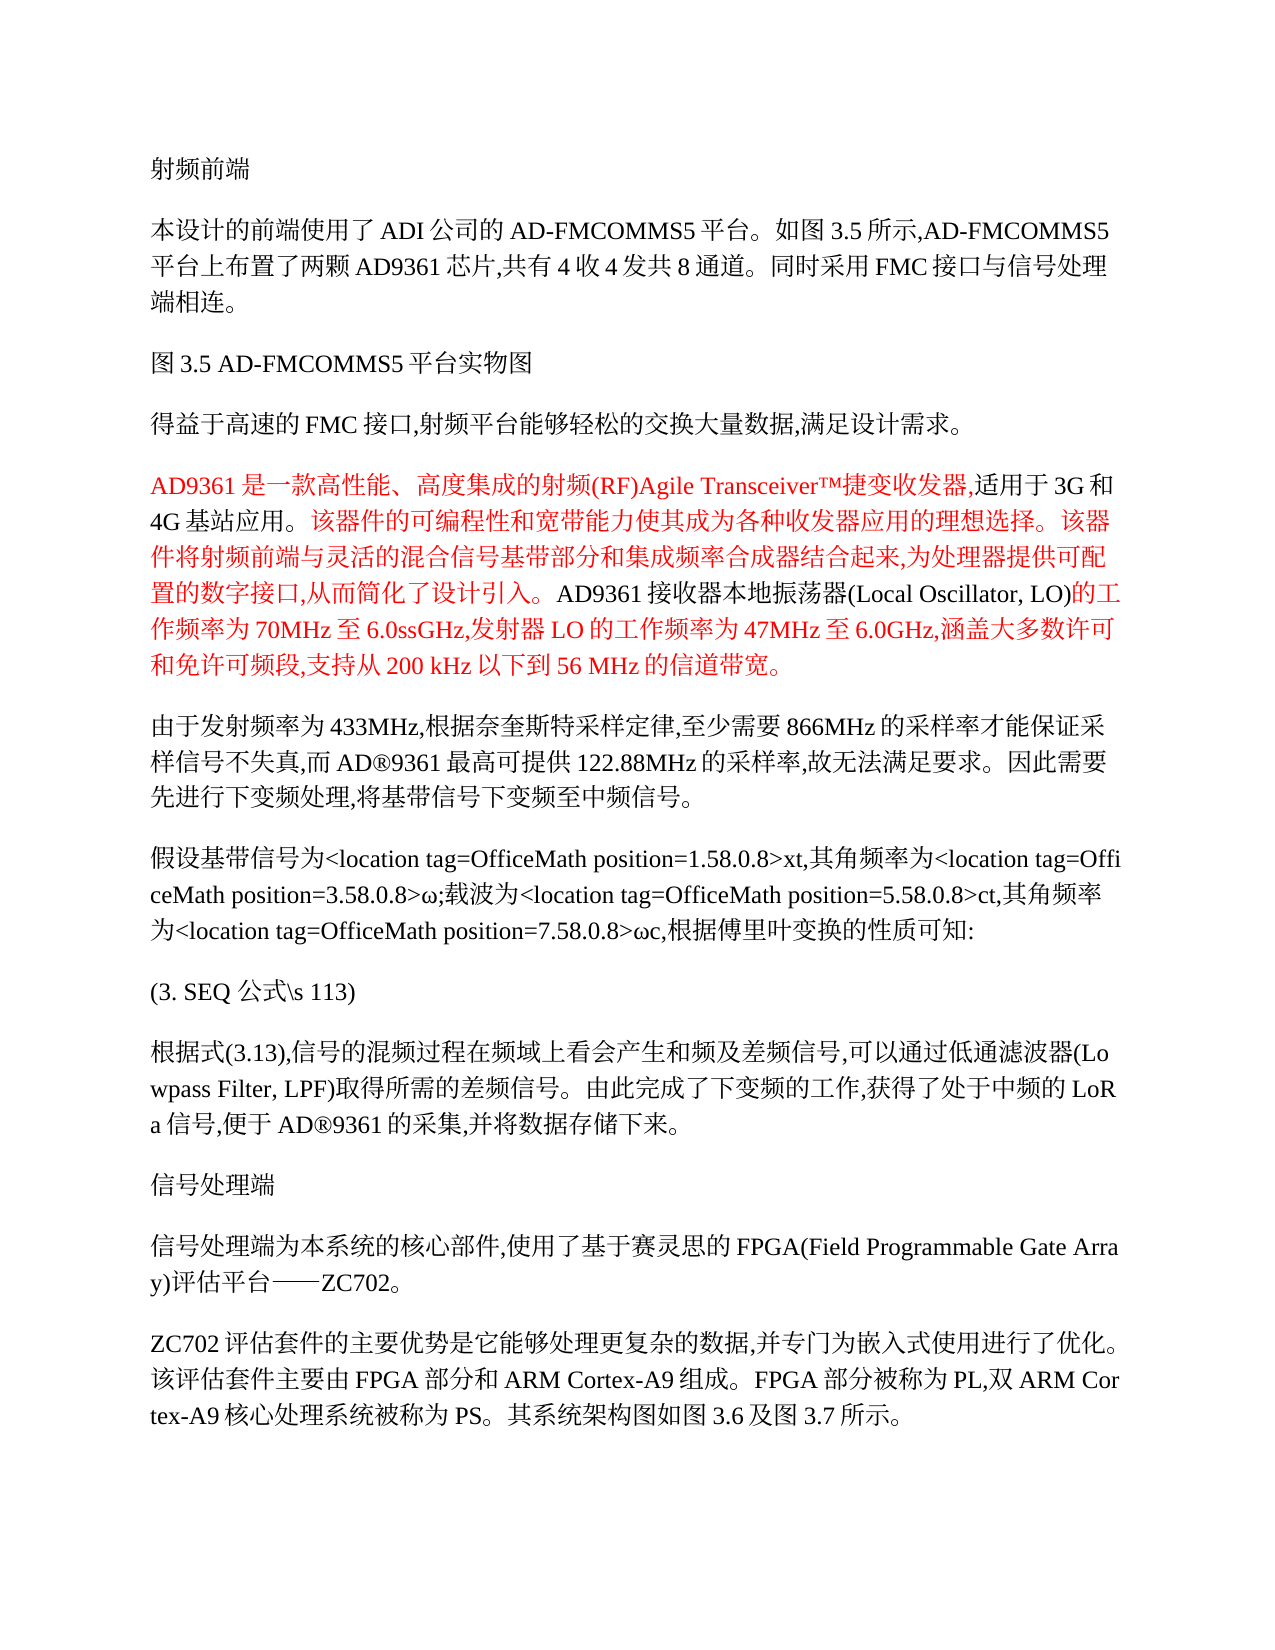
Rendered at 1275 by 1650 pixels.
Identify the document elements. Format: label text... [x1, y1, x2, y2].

text 图3.5 AD-FMCOMMS5平台实物图 [150, 344, 1125, 380]
text (3. SEQ 公式\s 113) [150, 972, 1125, 1008]
text 射频前端 [150, 150, 1125, 186]
text 由于发射频率为433MHz,根据奈奎斯特采样定律,至少需要866MHz的采样率才能保证采样信号不失真,而AD®9361最高可提供122.88MHz的采样率,故无法满足要求。因此需要先进行下变频处理,将基带信号下变频至中频信号。 [150, 706, 1125, 814]
text 信号处理端为本系统的核心部件,使用了基于赛灵思的FPGA(Field Programmable Gate Array)评估平台——ZC702。 [150, 1227, 1125, 1298]
text AD9361是一款高性能、高度集成的射频(RF)Agile Transceiver™捷变收发器,适用于3G和4G基站应用。该器件的可编程性和宽带能力使其成为各种收发器应用的理想选择。该器件将射频前端与灵活的混合信号基带部分和集成频率合成器结合起来,为处理器提供可配置的数字接口,从而简化了设计引入。AD9361接收器本地振荡器(Local Oscillator, LO)的工作频率为70MHz至6.0ssGHz,发射器LO的工作频率为47MHz至6.0GHz,涵盖大多数许可和免许可频段,支持从200 kHz以下到56 MHz的信道带宽。 [150, 466, 1125, 681]
text 假设基带信号为<location tag=OfficeMath position=1.58.0.8>xt,其角频率为<location tag=OfficeMath position=3.58.0.8>ω;载波为<location tag=OfficeMath position=5.58.0.8>ct,其角频率为<location tag=OfficeMath position=7.58.0.8>ωc,根据傅里叶变换的性质可知: [150, 839, 1125, 947]
text ZC702评估套件的主要优势是它能够处理更复杂的数据,并专门为嵌入式使用进行了优化。该评估套件主要由FPGA部分和ARM Cortex-A9组成。FPGA部分被称为PL,双ARM Cortex-A9核心处理系统被称为PS。其系统架构图如图3.6及图3.7所示。 [150, 1323, 1125, 1431]
text 根据式(3.13),信号的混频过程在频域上看会产生和频及差频信号,可以通过低通滤波器(Lowpass Filter, LPF)取得所需的差频信号。由此完成了下变频的工作,获得了处于中频的LoRa信号,便于AD®9361的采集,并将数据存储下来。 [150, 1033, 1125, 1141]
text 本设计的前端使用了ADI公司的AD-FMCOMMS5平台。如图3.5所示,AD-FMCOMMS5平台上布置了两颗AD9361芯片,共有4收4发共8通道。同时采用FMC接口与信号处理端相连。 [150, 211, 1125, 319]
text 得益于高速的FMC接口,射频平台能够轻松的交换大量数据,满足设计需求。 [150, 405, 1125, 441]
text 信号处理端 [150, 1166, 1125, 1202]
